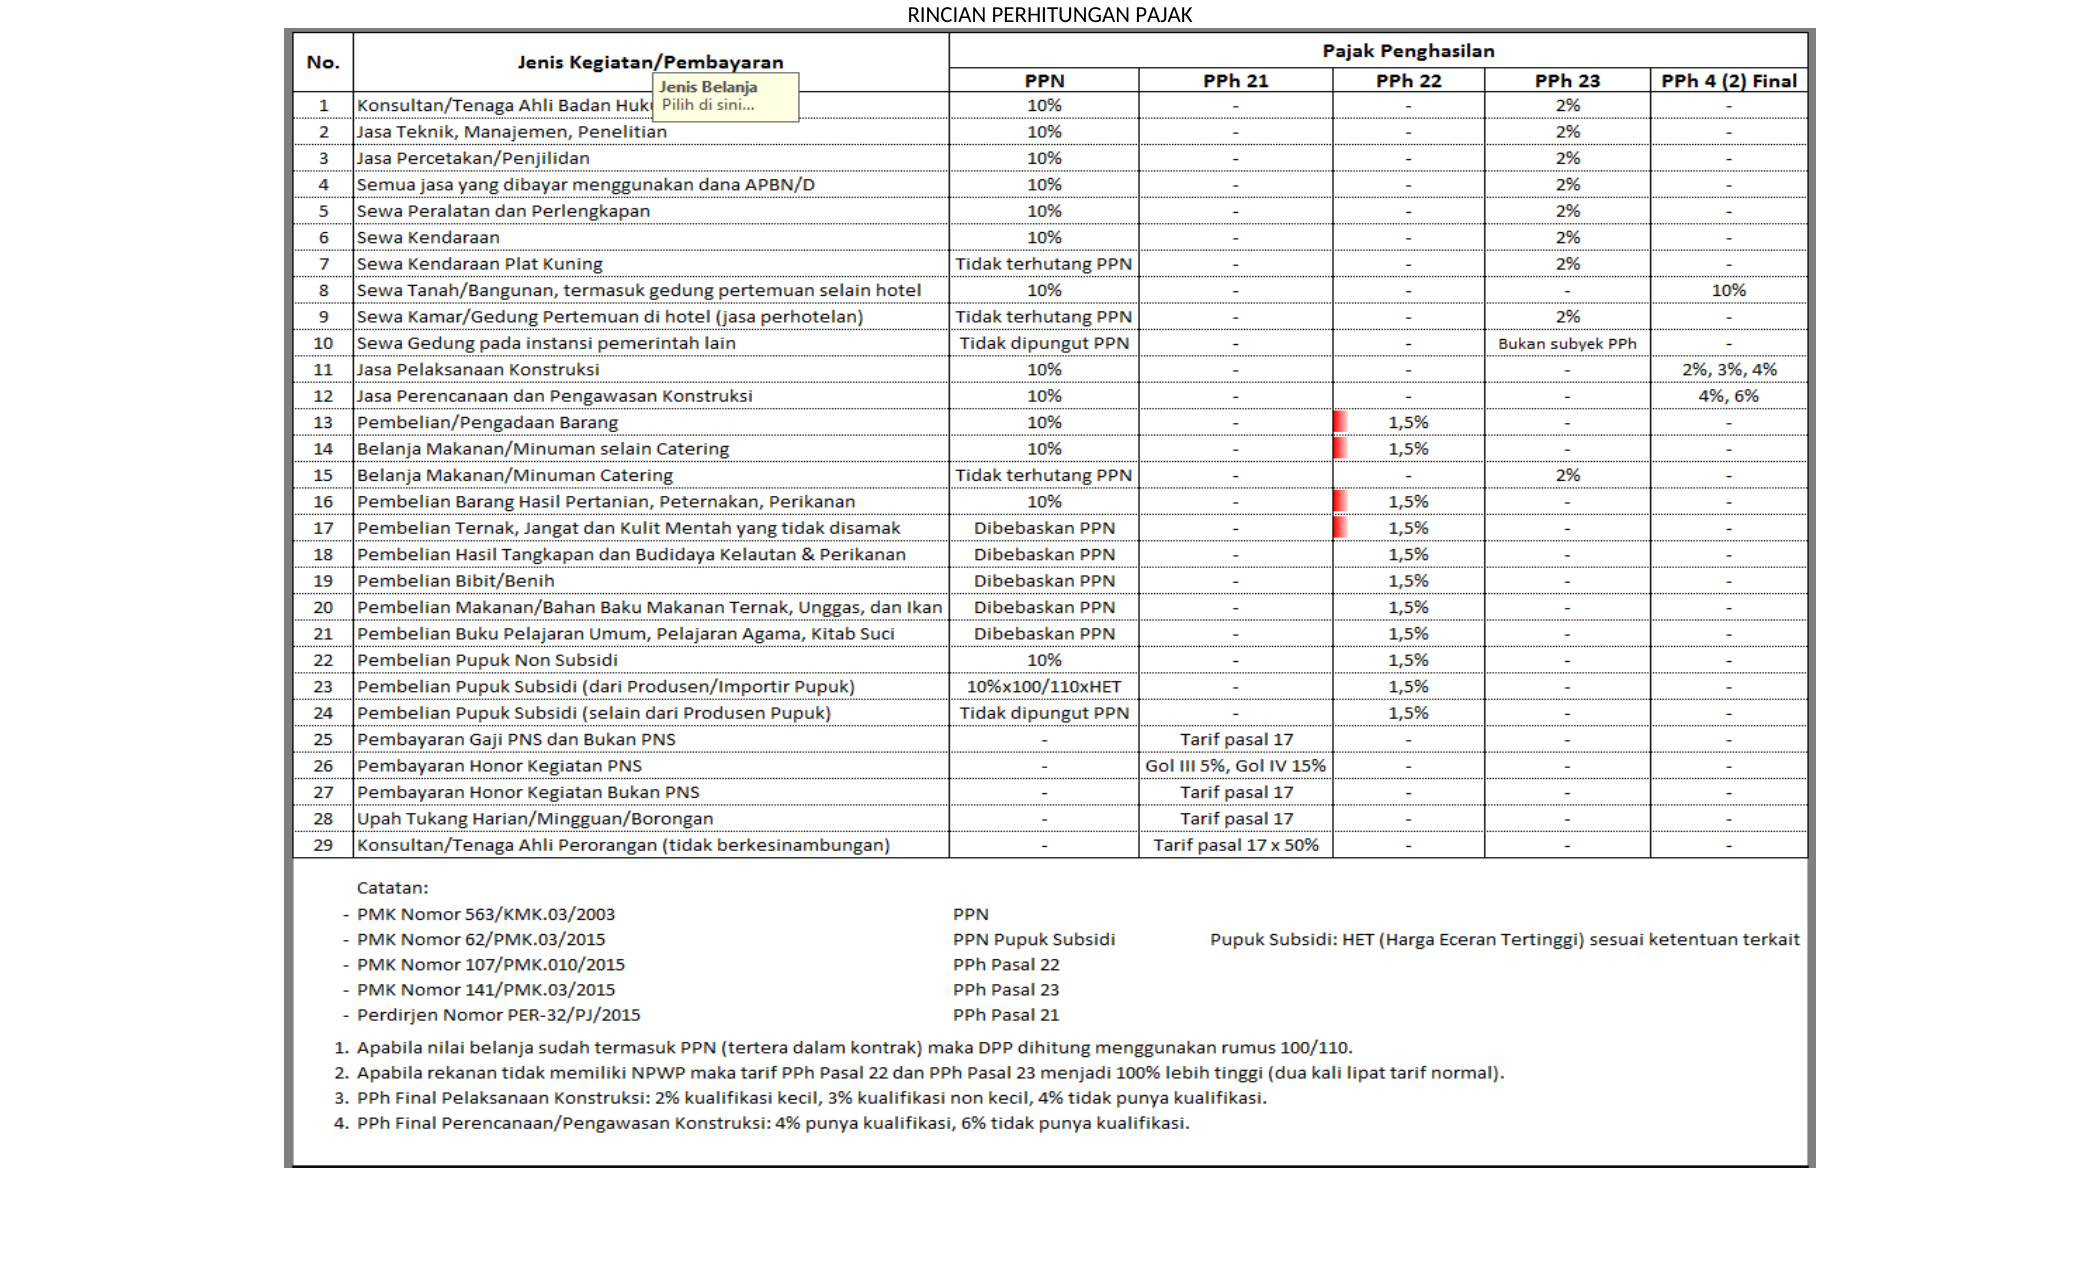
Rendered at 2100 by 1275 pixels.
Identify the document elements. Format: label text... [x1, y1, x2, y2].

text RINCIAN PERHITUNGAN PAJAK [0, 0, 2100, 28]
picture [284, 28, 1816, 1168]
